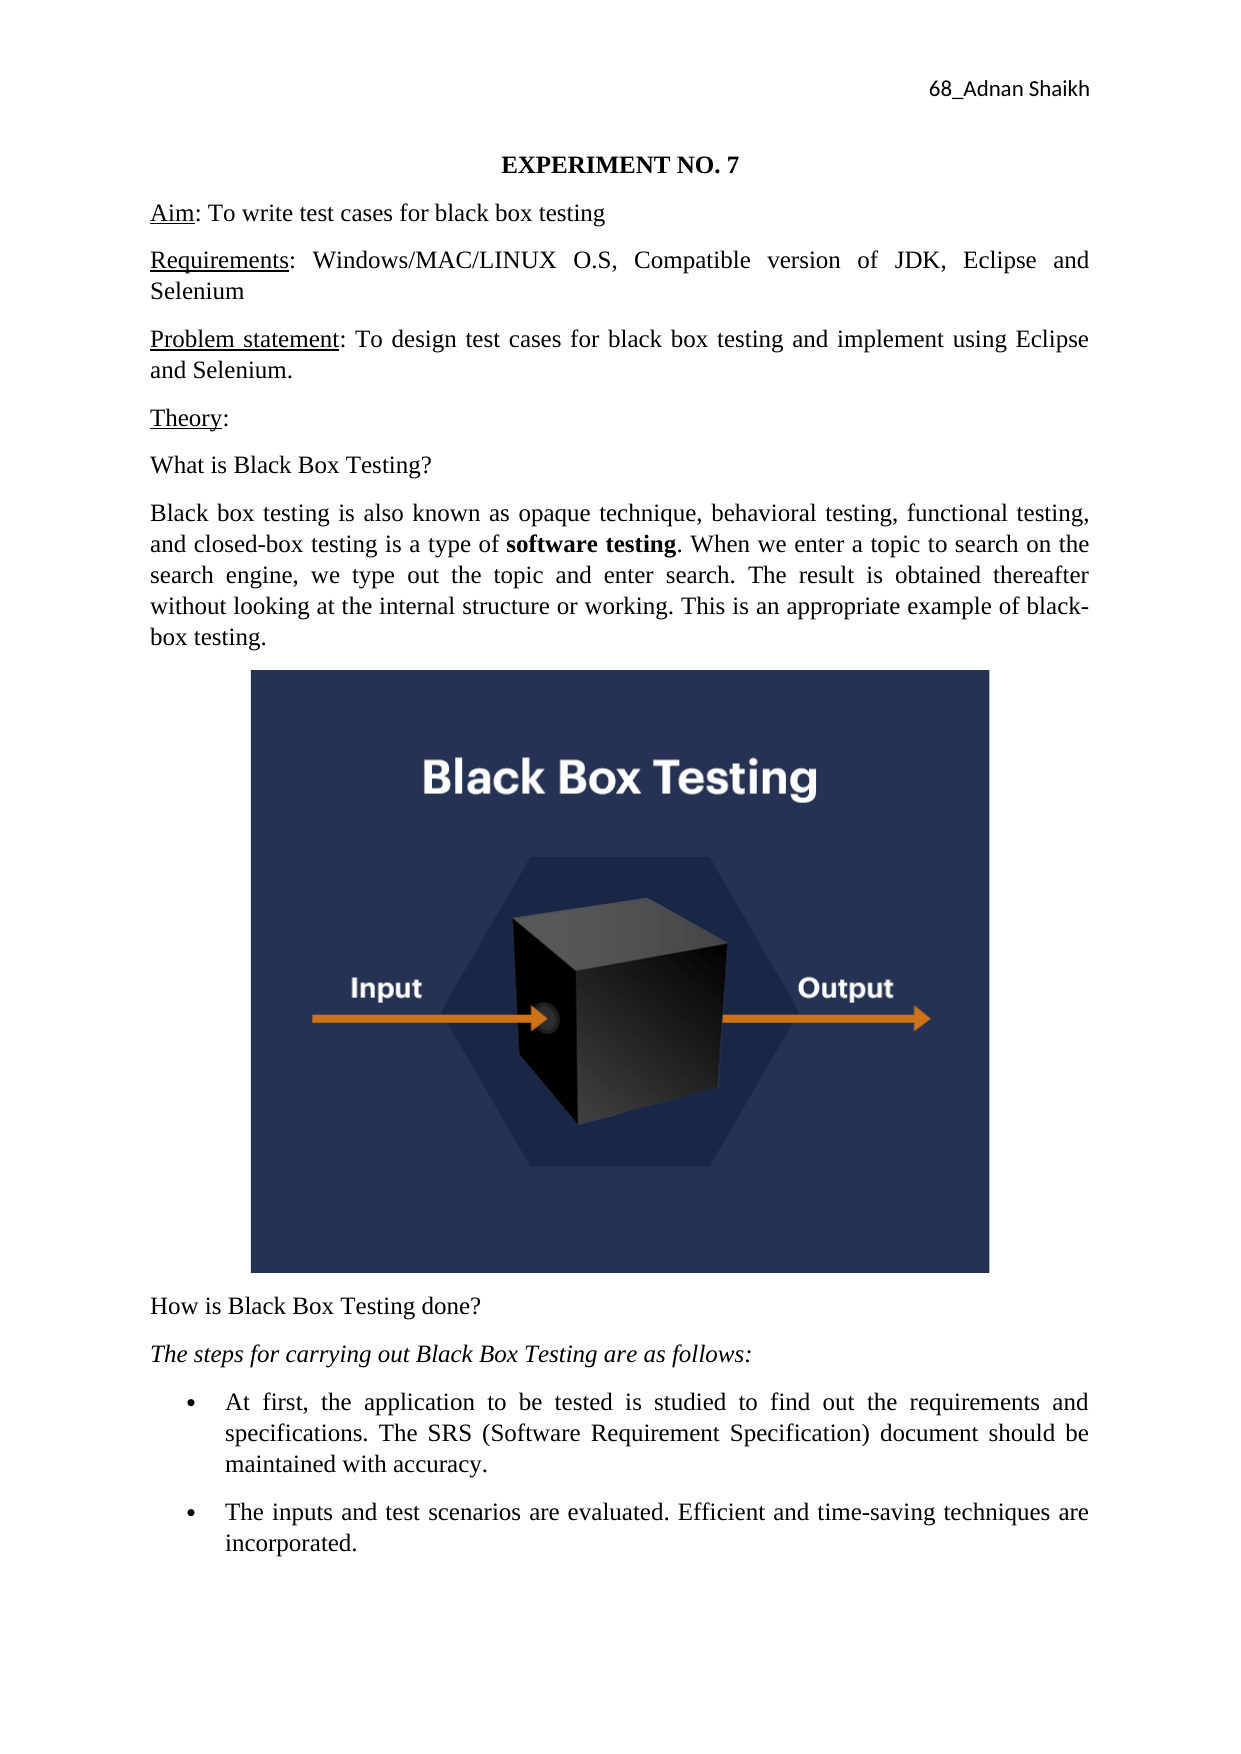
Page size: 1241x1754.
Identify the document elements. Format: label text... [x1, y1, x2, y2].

list The inputs and test scenarios are evaluated. Efficient and time-saving techniques are incorporated. [187, 1497, 1090, 1556]
text What is Black Box Testing? [150, 451, 1090, 479]
text Theory: [150, 403, 1090, 432]
picture [250, 670, 990, 1273]
text How is Black Box Testing done? [150, 1291, 1090, 1320]
list At first, the application to be tested is studied to find out the requirements and specifications. The SRS (Software Requirement Specification) document should be maintained with accuracy. [187, 1387, 1090, 1478]
text The steps for carrying out Black Box Testing are as follows: [150, 1339, 1090, 1368]
text Problem statement: To design test cases for black box testing and implement using Eclipse and Selenium. [150, 324, 1090, 384]
text Requirements: Windows/MAC/LINUX O.S, Compatible version of JDK, Eclipse and Selenium [150, 245, 1090, 305]
text EXPERIMENT NO. 7 [150, 150, 1090, 179]
text Aim: To write test cases for black box testing [150, 198, 1090, 226]
text Black box testing is also known as opaque technique, behavioral testing, functional testing, and closed-box testing is a type of software testing. When we enter a topic to search on the search engine, we type out the topic and enter search. The result is obtained thereafter without looking at the internal structure or working. This is an appropriate example of black-box testing. [150, 498, 1090, 651]
